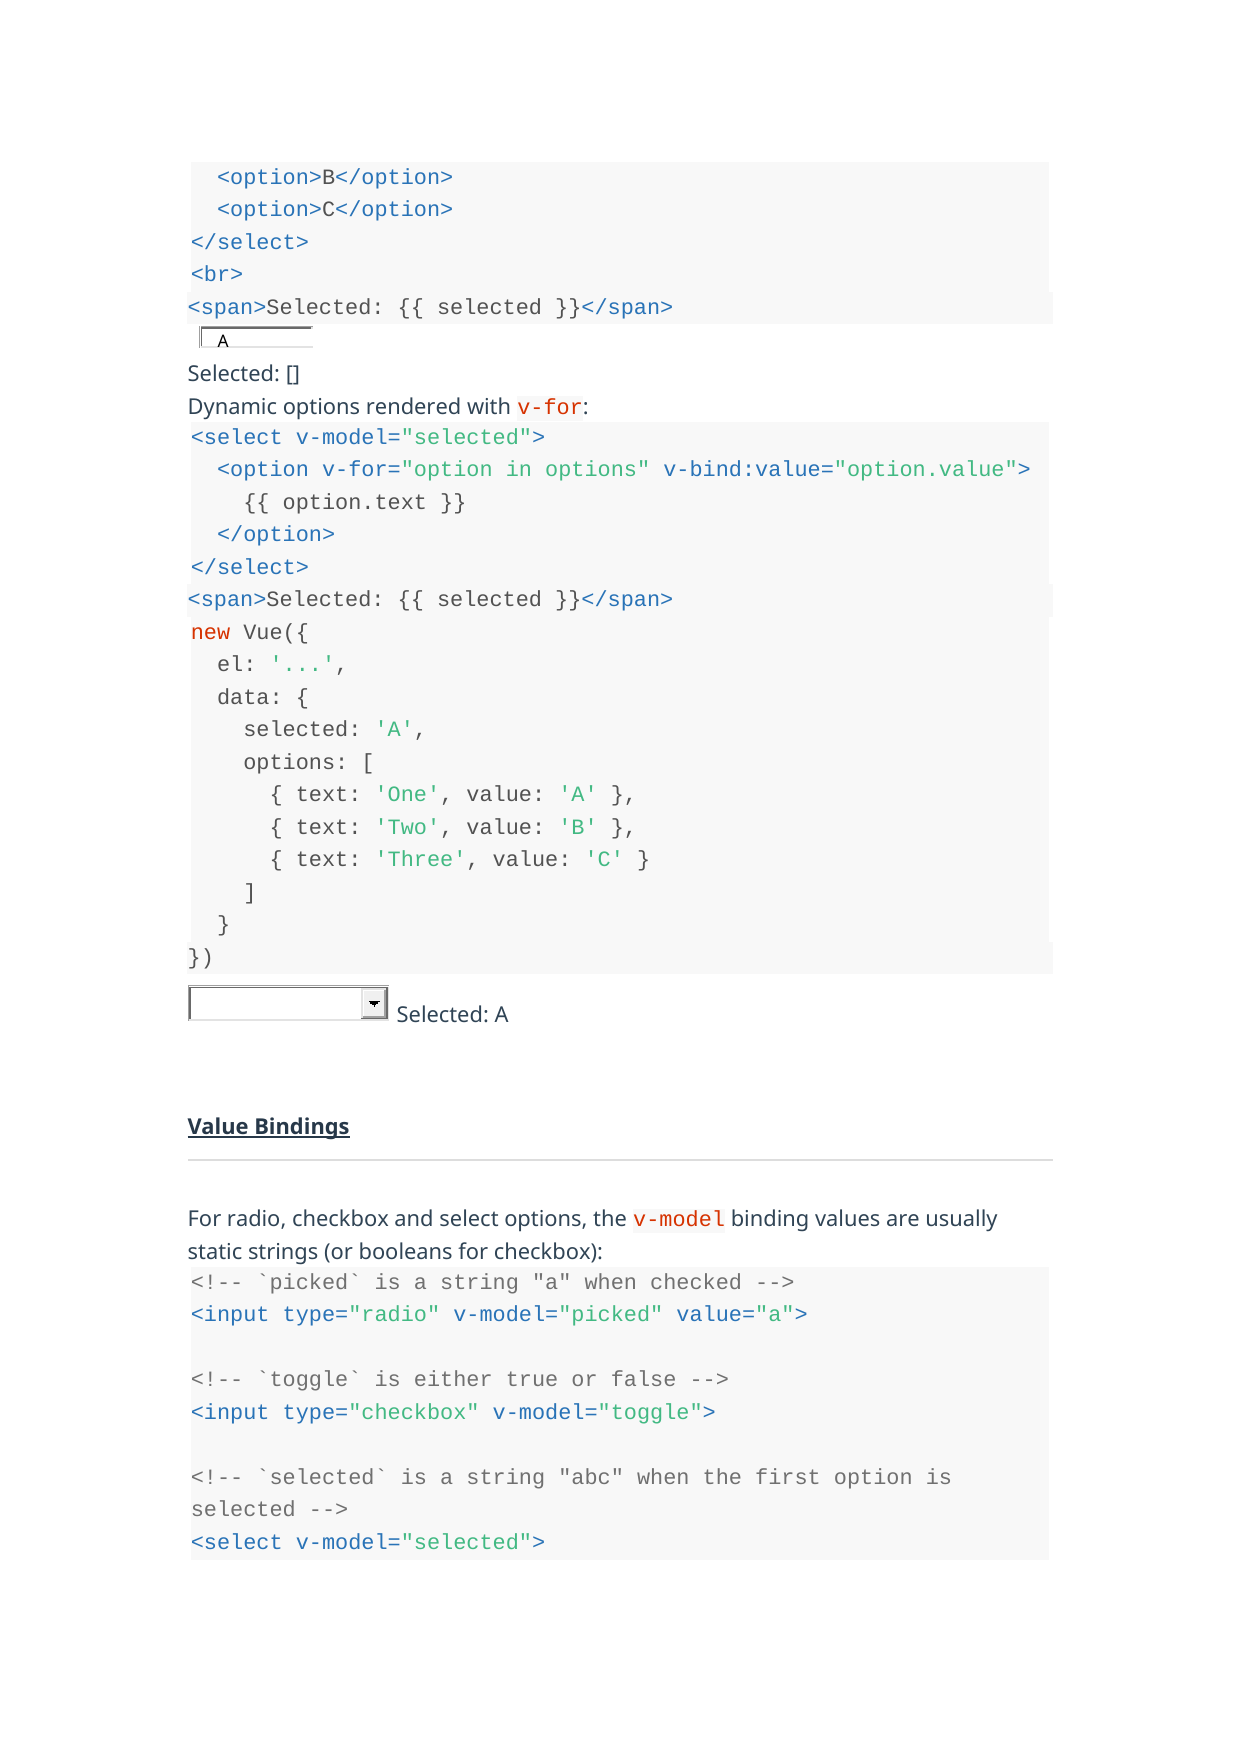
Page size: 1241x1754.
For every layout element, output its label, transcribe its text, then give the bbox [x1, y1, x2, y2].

text data: { [191, 682, 1049, 714]
text <option>B</option> [191, 162, 1049, 194]
text <!-- `picked` is a string "a" when checked --> [191, 1267, 1049, 1300]
text <select v-model="selected"> [191, 422, 1049, 454]
text } [191, 909, 1049, 942]
text <!-- `toggle` is either true or false --> [191, 1365, 1049, 1397]
text { text: 'Three', value: 'C' } [191, 844, 1049, 877]
text For radio, checkbox and select options, the v-model binding values are usually static strings (or booleans for checkbox): [187, 1202, 1053, 1267]
text Selected: A [187, 974, 1053, 1039]
text options: [ [191, 747, 1049, 779]
text <option>C</option> [191, 194, 1049, 227]
text <span>Selected: {{ selected }}</span> [187, 292, 1053, 324]
text new Vue({ [191, 617, 1049, 649]
text <input type="radio" v-model="picked" value="a"> [191, 1300, 1049, 1332]
subtitle Value Bindings [187, 1110, 1053, 1161]
text <input type="checkbox" v-model="toggle"> [191, 1397, 1049, 1430]
text selected: 'A', [191, 714, 1049, 747]
text {{ option.text }} [191, 487, 1049, 519]
text { text: 'One', value: 'A' }, [191, 779, 1049, 812]
text { text: 'Two', value: 'B' }, [191, 812, 1049, 844]
text Selected: [] [187, 324, 1053, 389]
text <br> [191, 259, 1049, 292]
text el: '...', [191, 649, 1049, 682]
text <!-- `selected` is a string "abc" when the first option is selected --> [191, 1462, 1049, 1527]
text <span>Selected: {{ selected }}</span> [187, 584, 1053, 617]
text <select v-model="selected"> [191, 1527, 1049, 1560]
text </option> [191, 519, 1049, 552]
text </select> [191, 552, 1049, 584]
text <option v-for="option in options" v-bind:value="option.value"> [191, 454, 1049, 487]
text }) [187, 942, 1053, 974]
text </select> [191, 227, 1049, 259]
text ] [191, 877, 1049, 909]
text Dynamic options rendered with v-for: [187, 389, 1053, 422]
